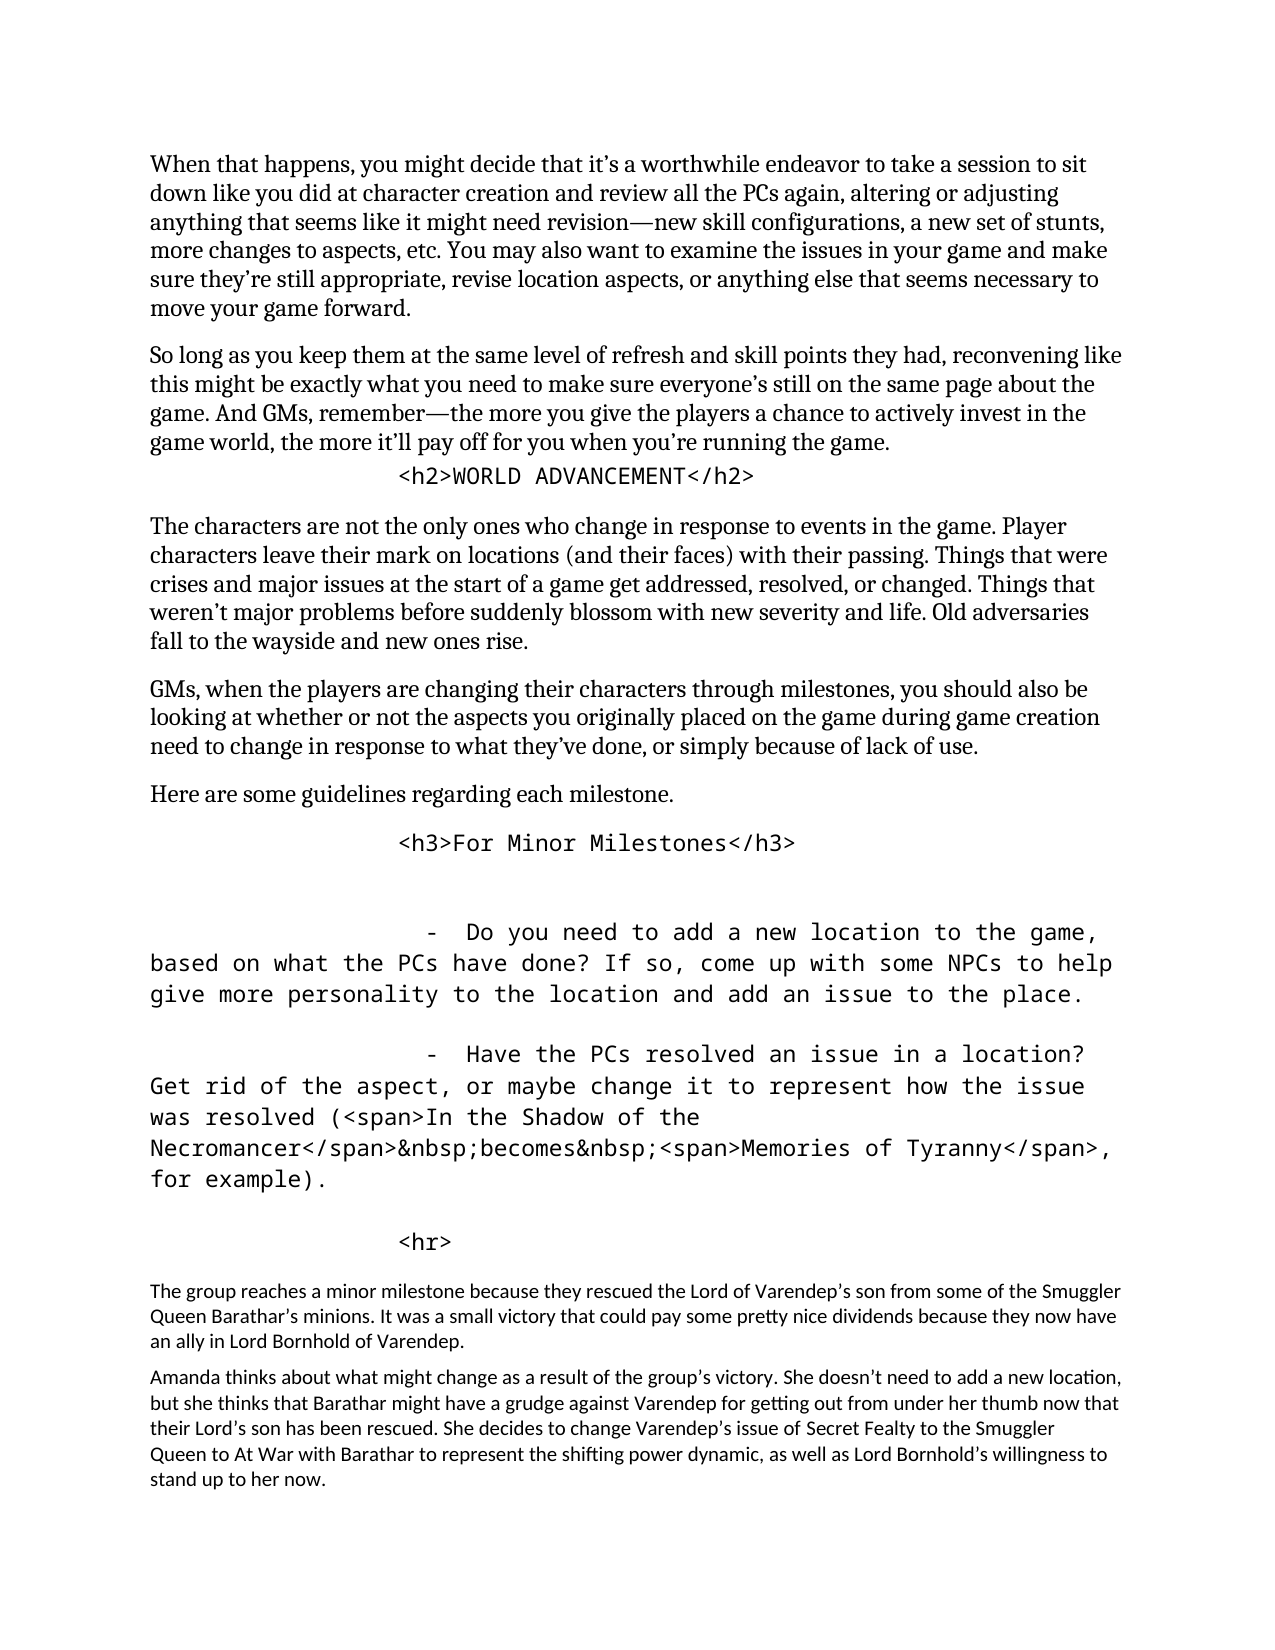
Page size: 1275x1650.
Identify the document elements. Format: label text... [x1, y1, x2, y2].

text Amanda thinks about what might change as a result of the group’s victory. She doesn’t need to add a new location, but she thinks that Barathar might have a grudge against Varendep for getting out from under her thumb now that their Lord’s son has been rescued. She decides to change Varendep’s issue of Secret Fealty to the Smuggler Queen to At War with Barathar to represent the shifting power dynamic, as well as Lord Bornhold’s willingness to stand up to her now. [150, 1364, 1125, 1492]
text <h3>For Minor Milestones</h3> - Do you need to add a new location to the game, based on what the PCs have done? If so, come up with some NPCs to help give more personality to the location and add an issue to the place. - Have the PCs resolved an issue in a location? Get rid of the aspect, or maybe change it to represent how the issue was resolved (<span>In the Shadow of the Necromancer</span>&nbsp;becomes&nbsp;<span>Memories of Tyranny</span>, for example). <hr> [150, 827, 1125, 1257]
text Here are some guidelines regarding each milestone. [150, 779, 1125, 808]
text <h2>WORLD ADVANCEMENT</h2> [150, 460, 1125, 491]
text The group reaches a minor milestone because they rescued the Lord of Varendep’s son from some of the Smuggler Queen Barathar’s minions. It was a small victory that could pay some pretty nice dividends because they now have an ally in Lord Bornhold of Varendep. [150, 1278, 1125, 1354]
text When that happens, you might decide that it’s a worthwhile endeavor to take a session to sit down like you did at character creation and review all the PCs again, altering or adjusting anything that seems like it might need revision—new skill configurations, a new set of stunts, more changes to aspects, etc. You may also want to examine the issues in your game and make sure they’re still appropriate, revise location aspects, or anything else that seems necessary to move your game forward. [150, 150, 1125, 322]
text So long as you keep them at the same level of refresh and skill points they had, reconvening like this might be exactly what you need to make sure everyone’s still on the same page about the game. And GMs, remember—the more you give the players a chance to actively invest in the game world, the more it’ll pay off for you when you’re running the game. [150, 341, 1125, 456]
text The characters are not the only ones who change in response to events in the game. Player characters leave their mark on locations (and their faces) with their passing. Things that were crises and major issues at the start of a game get addressed, resolved, or changed. Things that weren’t major problems before suddenly blossom with new severity and life. Old adversaries fall to the wayside and new ones rise. [150, 512, 1125, 656]
text GMs, when the players are changing their characters through milestones, you should also be looking at whether or not the aspects you originally placed on the game during game creation need to change in response to what they’ve done, or simply because of lack of use. [150, 674, 1125, 761]
